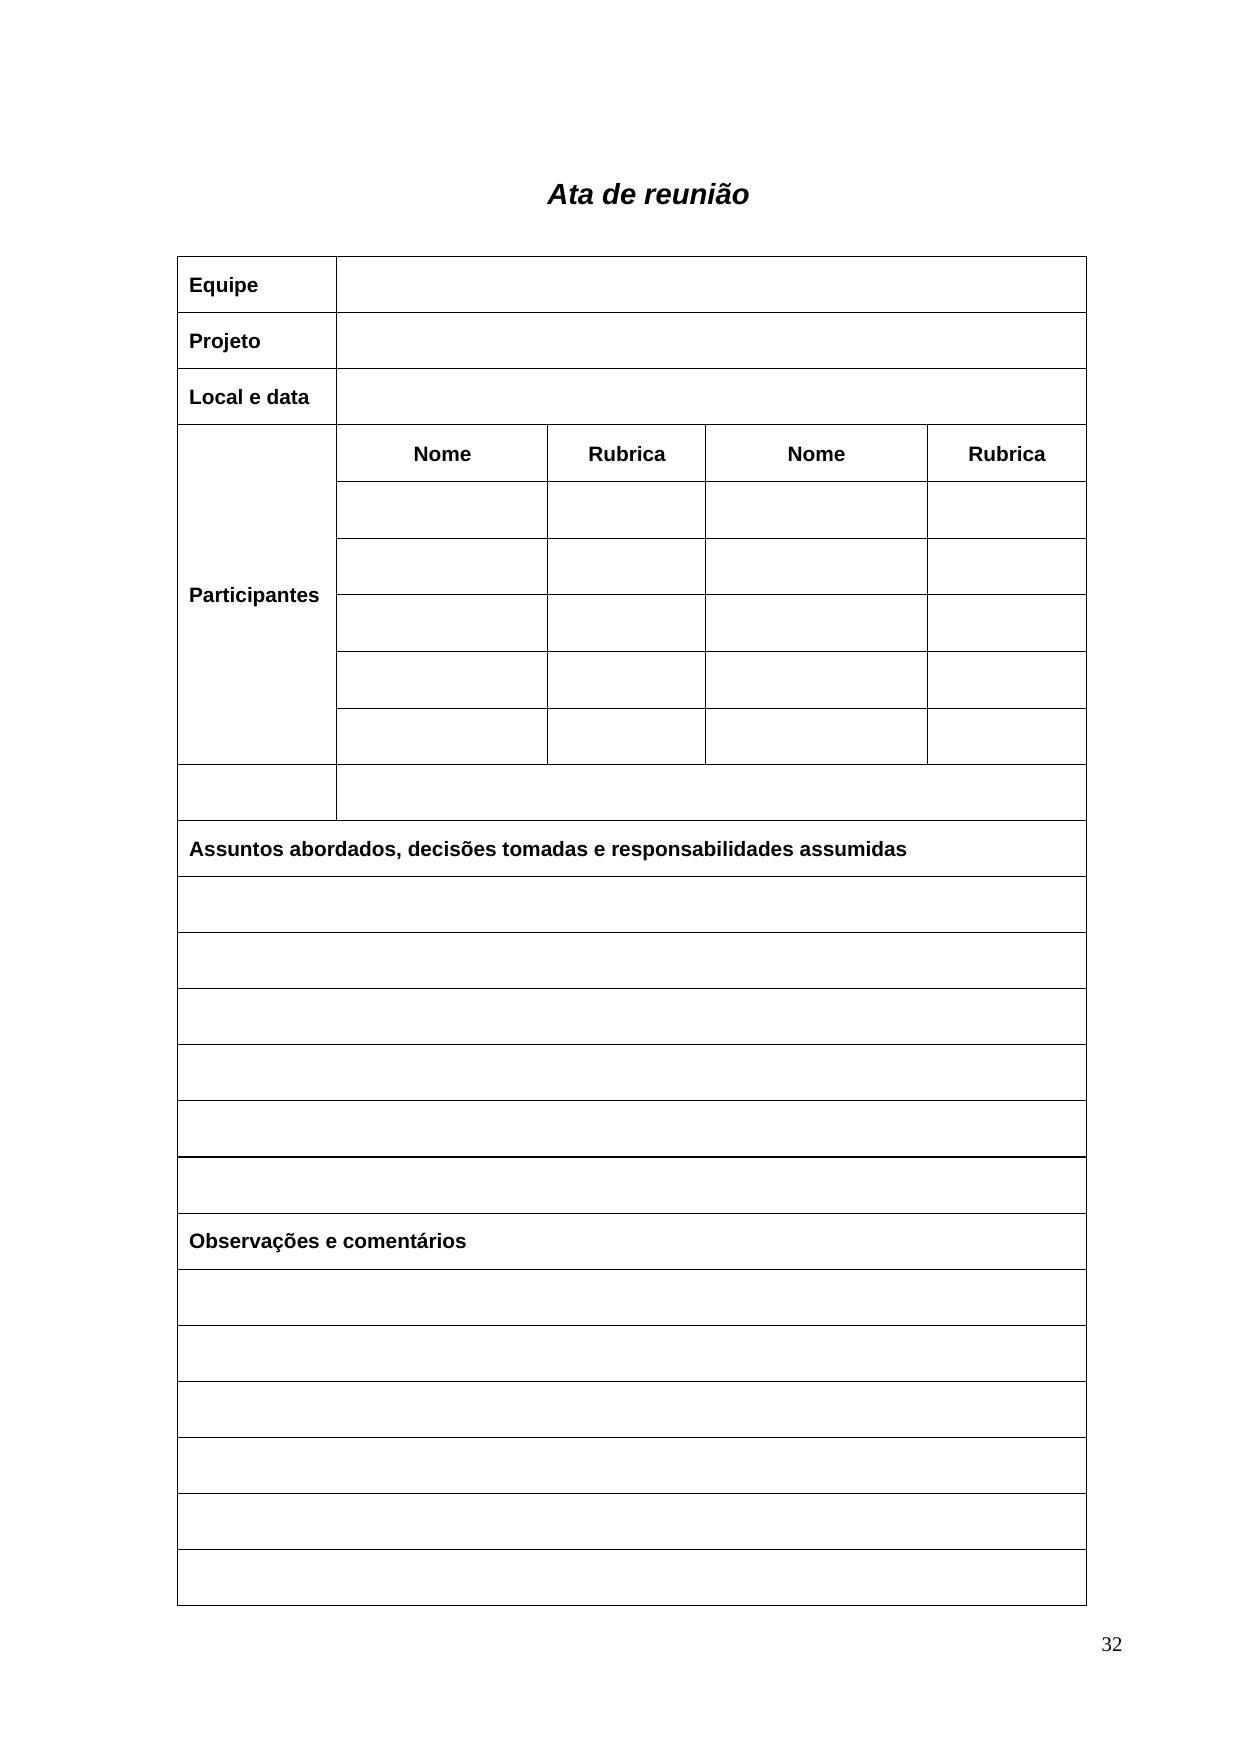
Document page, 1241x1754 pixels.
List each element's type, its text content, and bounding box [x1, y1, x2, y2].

table_cell [548, 539, 705, 594]
table_cell [178, 1101, 1086, 1156]
table_cell [706, 482, 927, 538]
table_cell [178, 933, 1086, 988]
table_cell [337, 482, 547, 538]
table_cell [928, 595, 1086, 651]
table_cell Rubrica [928, 425, 1086, 481]
table_cell Assuntos abordados, decisões tomadas e responsabilidades assumidas [178, 821, 1086, 876]
table_cell [178, 1438, 1086, 1493]
table_cell Local e data [178, 369, 336, 424]
table_cell Nome [706, 425, 927, 481]
table_cell [548, 595, 705, 651]
table_cell Participantes [178, 425, 336, 764]
table_cell [337, 709, 547, 764]
table_cell Rubrica [548, 425, 705, 481]
table_header [337, 257, 1086, 312]
table_cell [548, 652, 705, 707]
table_cell [178, 1270, 1086, 1324]
table_cell [548, 482, 705, 538]
table_cell [706, 652, 927, 707]
table_cell [178, 1382, 1086, 1437]
table_cell Nome [337, 425, 547, 481]
table_cell Projeto [178, 313, 336, 368]
table_cell [706, 709, 927, 764]
table_cell [178, 1158, 1086, 1212]
table_cell [337, 595, 547, 651]
table_cell Observações e comentários [178, 1214, 1086, 1268]
table_cell [178, 1494, 1086, 1549]
table_cell [337, 369, 1086, 424]
table_cell [928, 539, 1086, 594]
table_cell [337, 313, 1086, 368]
table_cell [337, 652, 547, 707]
table_cell [928, 652, 1086, 707]
table_cell [178, 1326, 1086, 1381]
table_cell [178, 1550, 1086, 1605]
table_cell [337, 765, 1086, 820]
text Ata de reunião [177, 177, 1122, 211]
table_cell [178, 1045, 1086, 1100]
table_cell [928, 709, 1086, 764]
table_cell [178, 877, 1086, 932]
table_cell [928, 482, 1086, 538]
table_cell [548, 709, 705, 764]
table_cell [706, 595, 927, 651]
table_header Equipe [178, 257, 336, 312]
table_cell [178, 765, 336, 820]
table_cell [178, 989, 1086, 1044]
table_cell [706, 539, 927, 594]
table_cell [337, 539, 547, 594]
